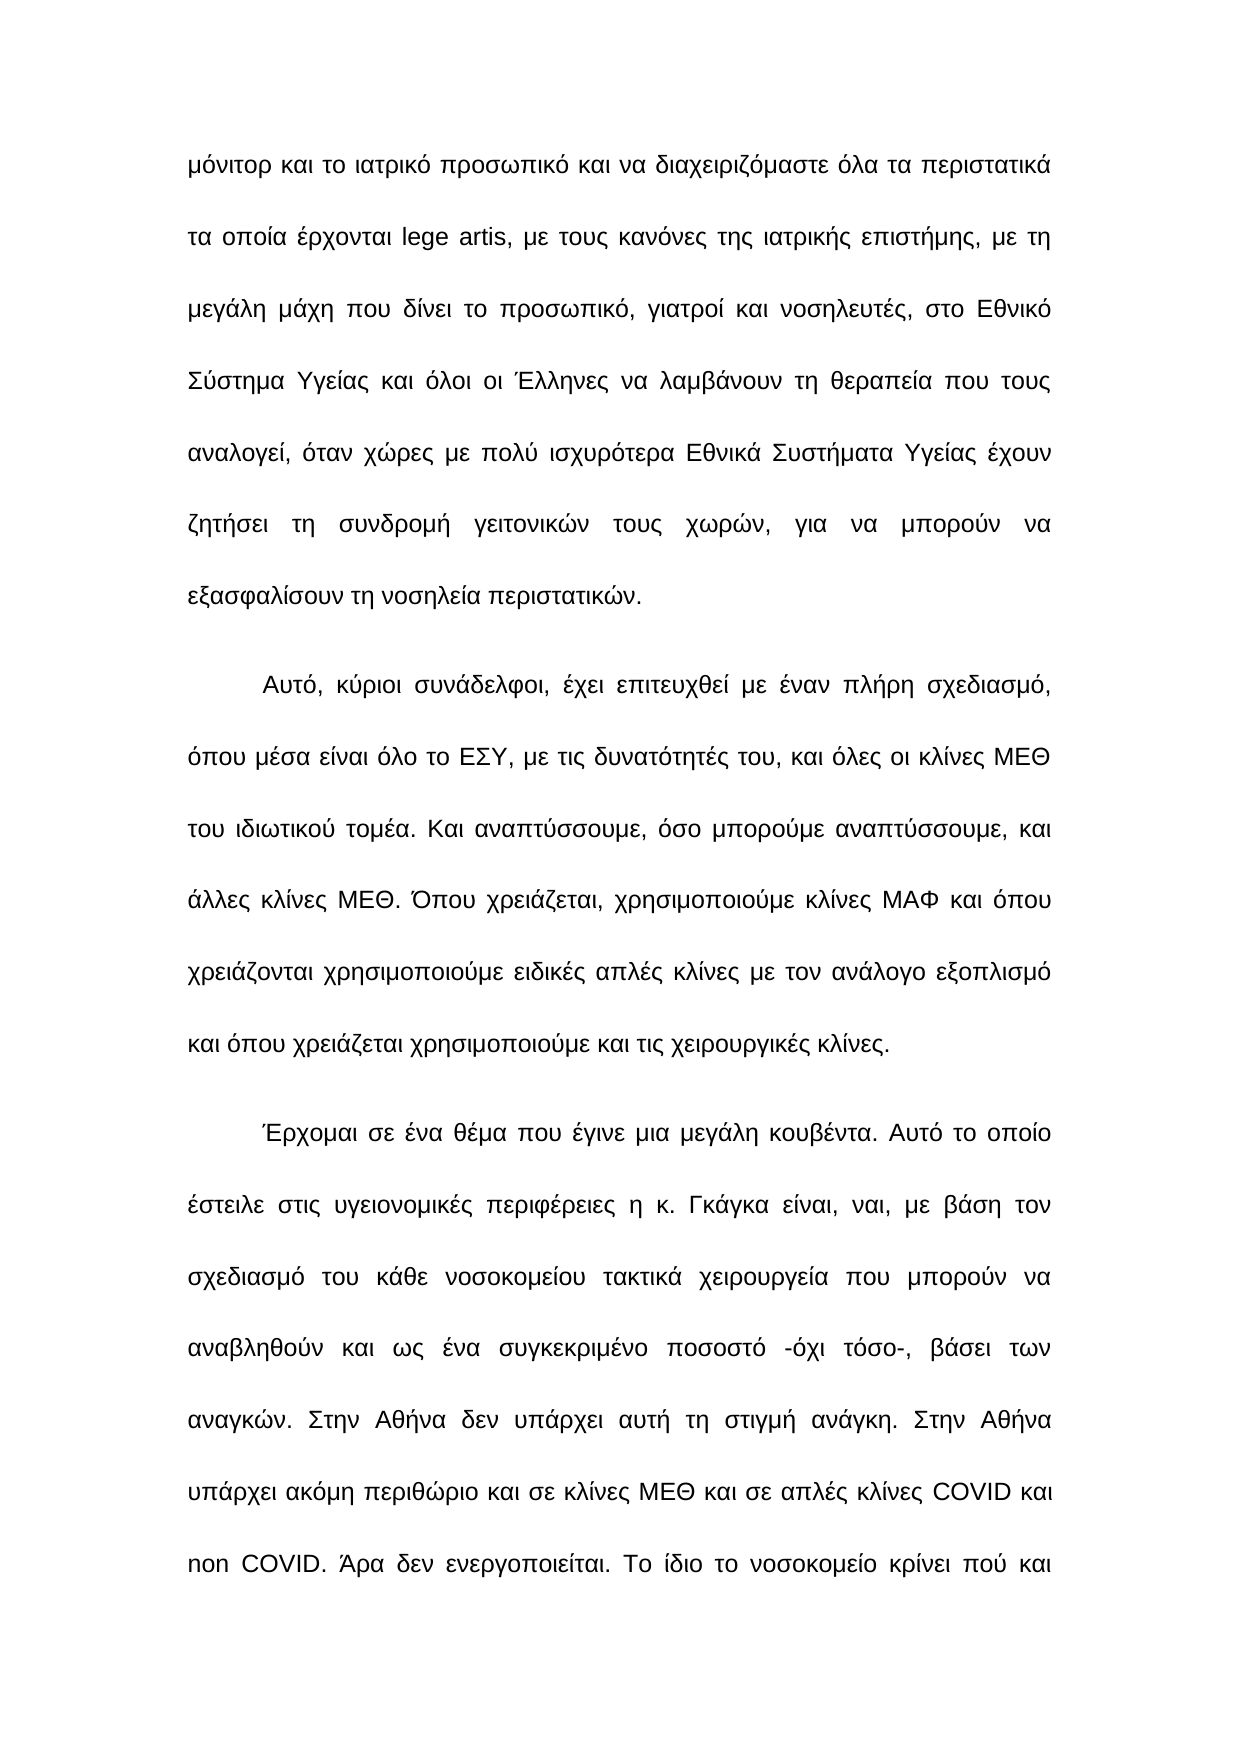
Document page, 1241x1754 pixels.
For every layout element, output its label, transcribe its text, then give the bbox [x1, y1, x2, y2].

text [187, 150, 1053, 610]
text Αυτό, κύριοι συνάδελφοι, έχει επιτευχθεί με έναν πλήρη σχεδιασμό, όπου μέσα είναι όλο το ΕΣΥ, με τις δυνατότητές του, και όλες οι κλίνες ΜΕΘ του ιδιωτικού τομέα. Και αναπτύσσουμε, όσο μπορούμε αναπτύσσουμε, και άλλες κλίνες ΜΕΘ. Όπου χρειάζεται, χρησιμοποιούμε κλίνες ΜΑΦ και όπου χρειάζονται χρησιμοποιούμε ειδικές απλές κλίνες με τον ανάλογο εξοπλισμό και όπου χρειάζεται χρησιμοποιούμε και τις χειρουργικές κλίνες. [187, 670, 1053, 1058]
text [187, 1118, 1053, 1578]
